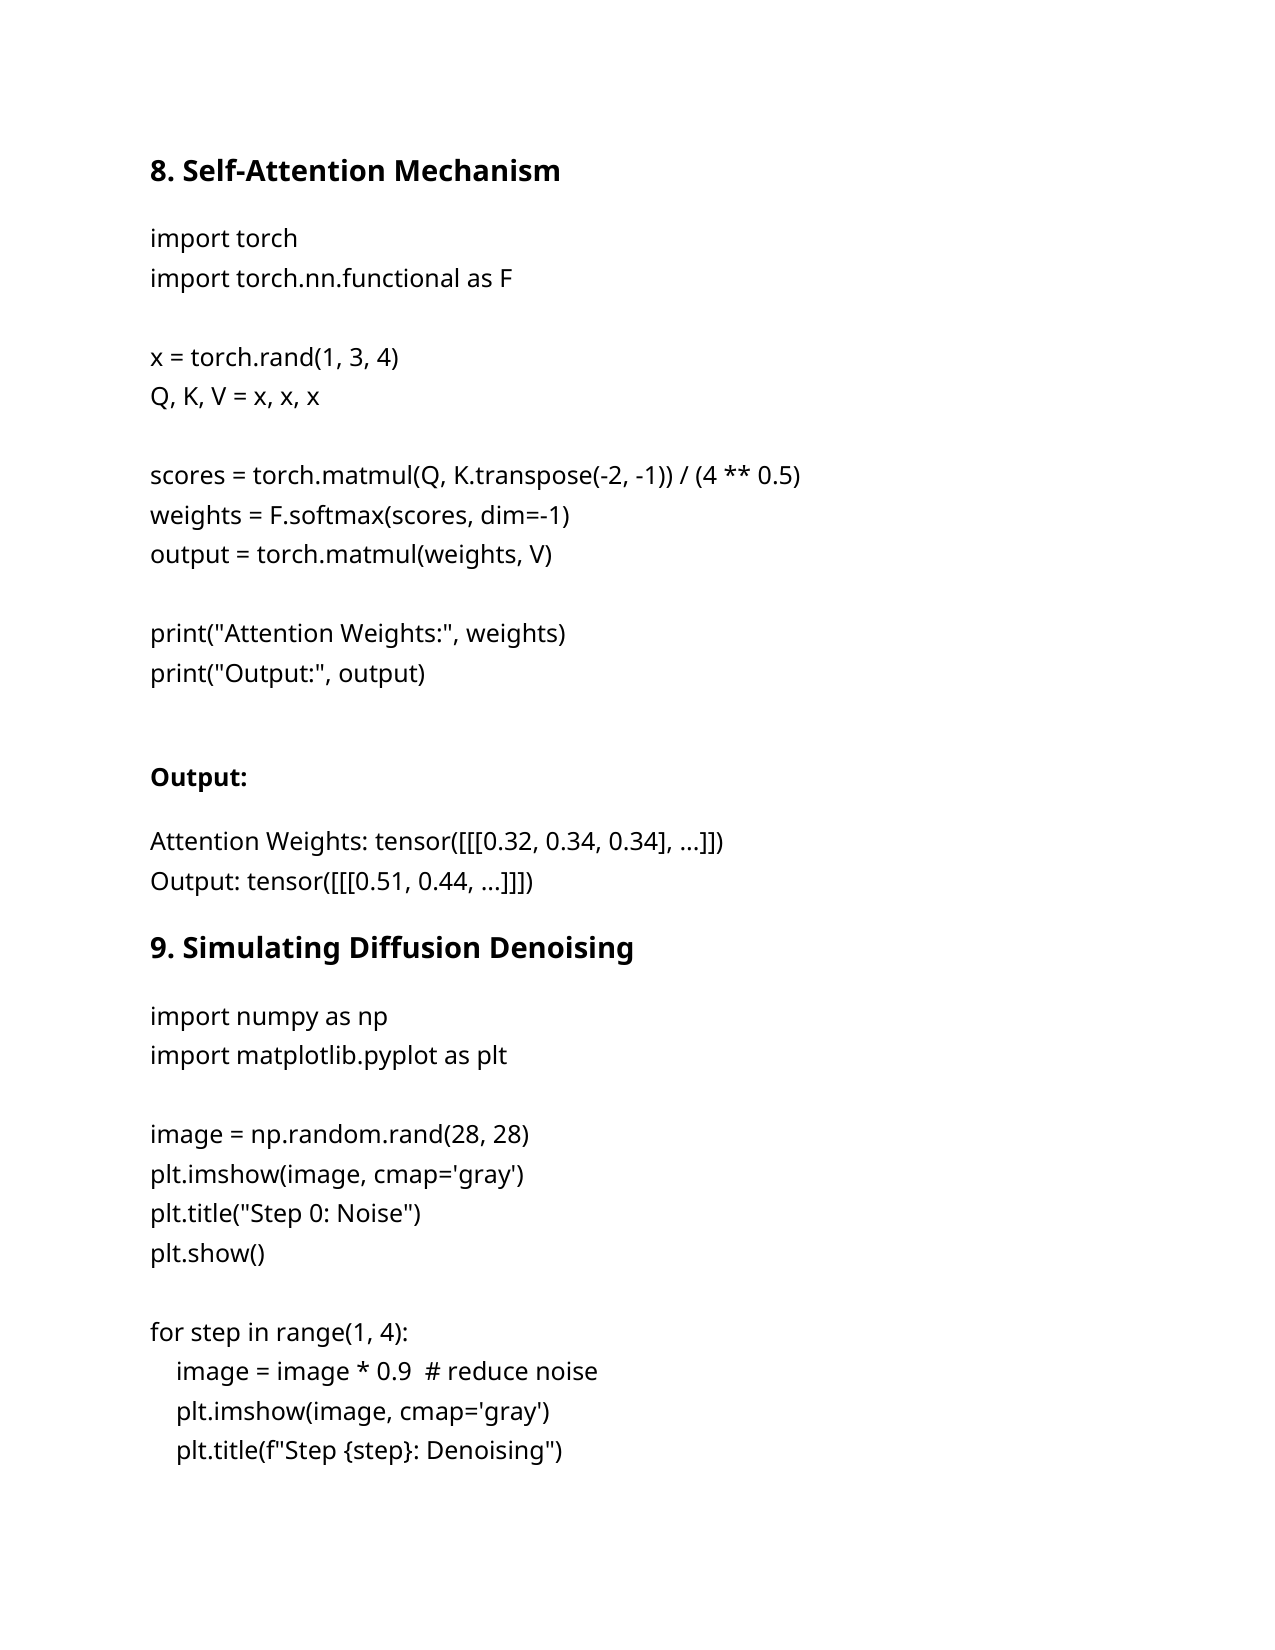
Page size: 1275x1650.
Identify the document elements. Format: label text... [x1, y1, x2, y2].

text 9. Simulating Diffusion Denoising [150, 928, 1125, 967]
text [150, 998, 1125, 1467]
text 8. Self-Attention Mechanism [150, 150, 1125, 190]
text import torch import torch.nn.functional as F x = torch.rand(1, 3, 4) Q, K, V = x, x, x scores = torch.matmul(Q, K.transpose(-2, -1)) / (4 ** 0.5) weights = F.softmax(scores, dim=-1) output = torch.matmul(weights, V) print("Attention Weights:", weights) print("Output:", output) [150, 221, 1125, 729]
text Attention Weights: tensor([[[0.32, 0.34, 0.34], ...]]) Output: tensor([[[0.51, 0.44, ...]]]) [150, 824, 1125, 897]
text Output: [150, 759, 1125, 793]
